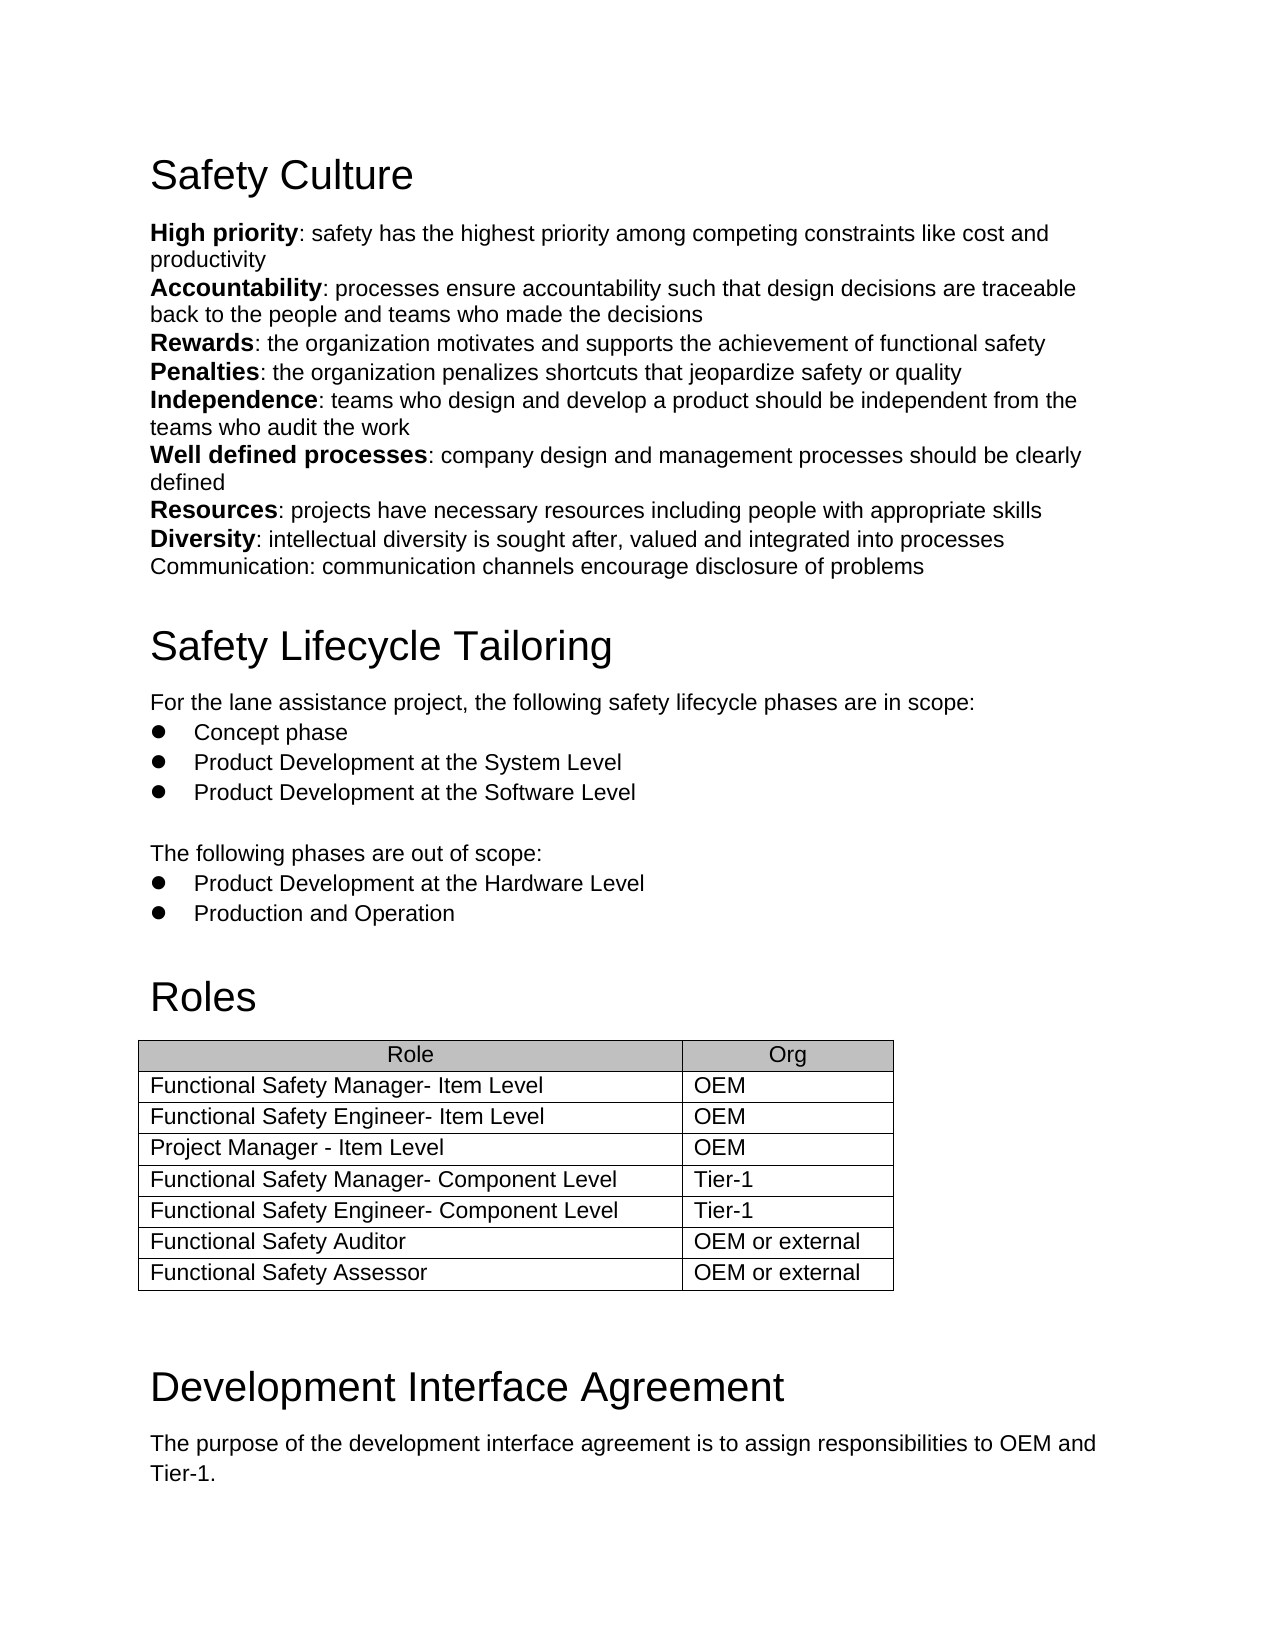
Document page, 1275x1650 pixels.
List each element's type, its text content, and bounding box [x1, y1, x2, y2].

list Product Development at the System Level [150, 749, 1125, 775]
table_cell Functional Safety Auditor [139, 1228, 682, 1258]
text Independence: teams who design and develop a product should be independent from the teams who audit the work [150, 385, 1125, 440]
text High priority: safety has the highest priority among competing constraints like cost and productivity [150, 218, 1125, 273]
list Concept phase [150, 719, 1125, 745]
list Product Development at the Hardware Level [150, 870, 1125, 896]
table_cell Tier-1 [683, 1166, 893, 1196]
text Accountability: processes ensure accountability such that design decisions are traceable back to the people and teams who made the decisions [150, 273, 1125, 328]
table_header Role [139, 1041, 682, 1071]
text The following phases are out of scope: [150, 840, 1125, 866]
text Well defined processes: company design and management processes should be clearly defined [150, 440, 1125, 496]
table_cell Functional Safety Manager- Item Level [139, 1072, 682, 1102]
list Production and Operation [150, 900, 1125, 926]
text For the lane assistance project, the following safety lifecycle phases are in scope: [150, 689, 1125, 715]
table_cell Functional Safety Engineer- Component Level [139, 1197, 682, 1227]
subtitle Development Interface Agreement [150, 1362, 1125, 1410]
table_cell OEM [683, 1072, 893, 1102]
table_cell Functional Safety Assessor [139, 1259, 682, 1289]
table_cell OEM or external [683, 1228, 893, 1258]
text Diversity: intellectual diversity is sought after, valued and integrated into processes [150, 524, 1125, 553]
table_cell Functional Safety Engineer- Item Level [139, 1103, 682, 1133]
subtitle Safety Lifecycle Tailoring [150, 621, 1125, 669]
table_cell OEM [683, 1134, 893, 1164]
table_cell Tier-1 [683, 1197, 893, 1227]
table_cell OEM [683, 1103, 893, 1133]
text Resources: projects have necessary resources including people with appropriate skills [150, 496, 1125, 524]
table_cell Functional Safety Manager- Component Level [139, 1166, 682, 1196]
text Communication: communication channels encourage disclosure of problems [150, 553, 1125, 579]
subtitle Roles [150, 972, 1125, 1020]
table_header Org [683, 1041, 893, 1071]
subtitle Safety Culture [150, 150, 1125, 198]
table_cell Project Manager - Item Level [139, 1134, 682, 1164]
text Rewards: the organization motivates and supports the achievement of functional safety [150, 328, 1125, 357]
text The purpose of the development interface agreement is to assign responsibilities to OEM and Tier-1. [150, 1430, 1125, 1487]
text Penalties: the organization penalizes shortcuts that jeopardize safety or quality [150, 357, 1125, 385]
table_cell OEM or external [683, 1259, 893, 1289]
list Product Development at the Software Level [150, 779, 1125, 806]
